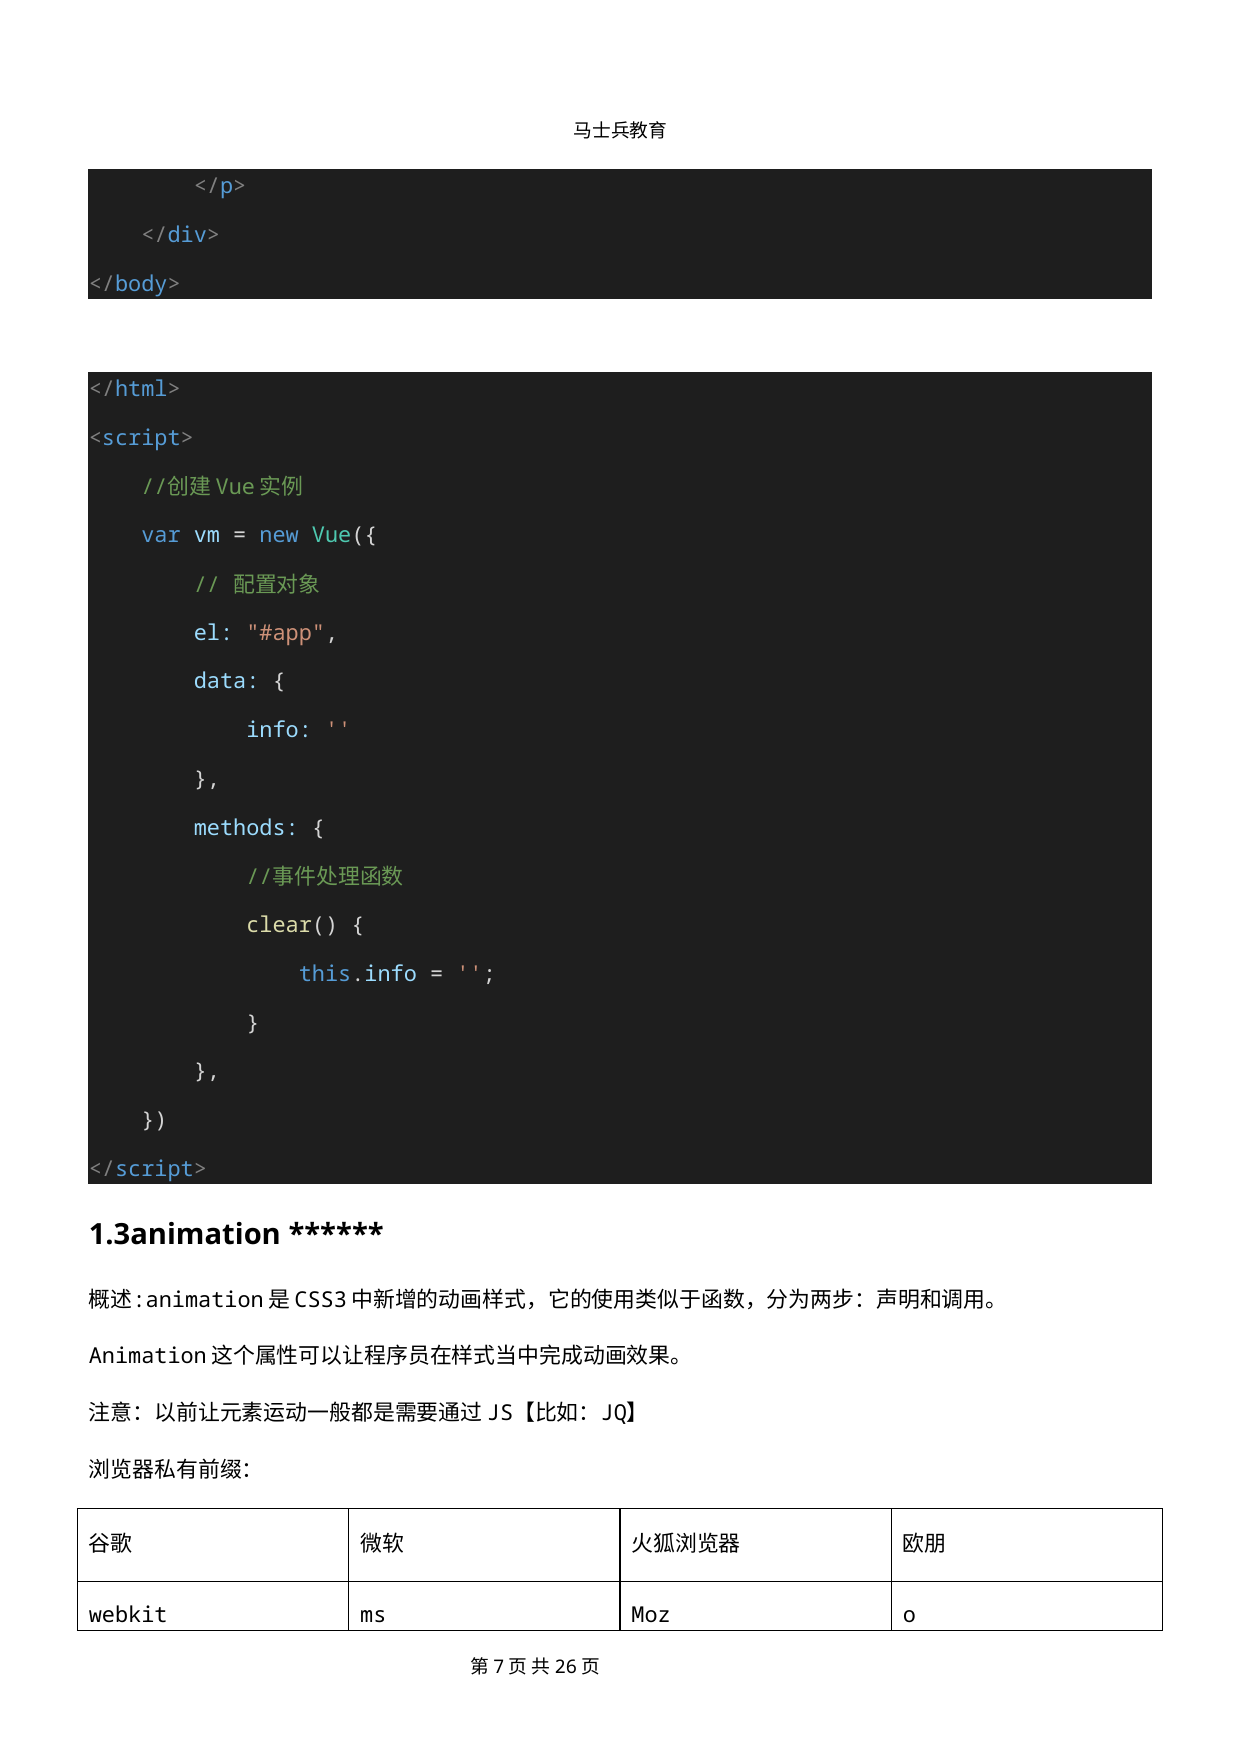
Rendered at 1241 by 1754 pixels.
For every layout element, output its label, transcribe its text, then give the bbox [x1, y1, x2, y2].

text </div> [88, 218, 1152, 250]
table_header 火狐浏览器 [621, 1509, 891, 1581]
text this.info = ''; [88, 957, 1152, 989]
text 注意：以前让元素运动一般都是需要通过JS【比如：JQ】 [88, 1395, 1152, 1427]
table_cell o [892, 1582, 1162, 1630]
text el: "#app", [88, 615, 1152, 648]
text // 配置对象 [233, 567, 1152, 599]
text </html> [88, 372, 1152, 404]
text <script> [88, 420, 1152, 453]
text 浏览器私有前缀： [88, 1452, 1152, 1484]
table_cell Moz [621, 1582, 891, 1630]
text </body> [88, 267, 1152, 299]
table_header 谷歌 [78, 1509, 348, 1581]
text } [88, 1005, 1152, 1038]
text }) [88, 1103, 1152, 1135]
table_header 欧朋 [892, 1509, 1162, 1581]
text //创建Vue实例 [88, 469, 1152, 502]
text </p> [88, 169, 1152, 202]
text Animation这个属性可以让程序员在样式当中完成动画效果。 [88, 1338, 1152, 1371]
subtitle 1.3animation ****** [88, 1200, 1152, 1265]
text }, [88, 762, 1152, 794]
text var vm = new Vue({ [88, 518, 1152, 550]
text clear() { [88, 908, 1152, 940]
text }, [88, 1054, 1152, 1087]
text methods: { [88, 810, 1152, 843]
text 概述:animation是CSS3中新增的动画样式，它的使用类似于函数，分为两步：声明和调用。 [88, 1282, 1152, 1314]
table_cell ms [349, 1582, 619, 1630]
text data: { [88, 664, 1152, 697]
table_header 微软 [349, 1509, 619, 1581]
table_cell webkit [78, 1582, 348, 1630]
text //事件处理函数 [88, 859, 1152, 892]
text info: '' [88, 713, 1152, 745]
text </script> [88, 1152, 1152, 1184]
